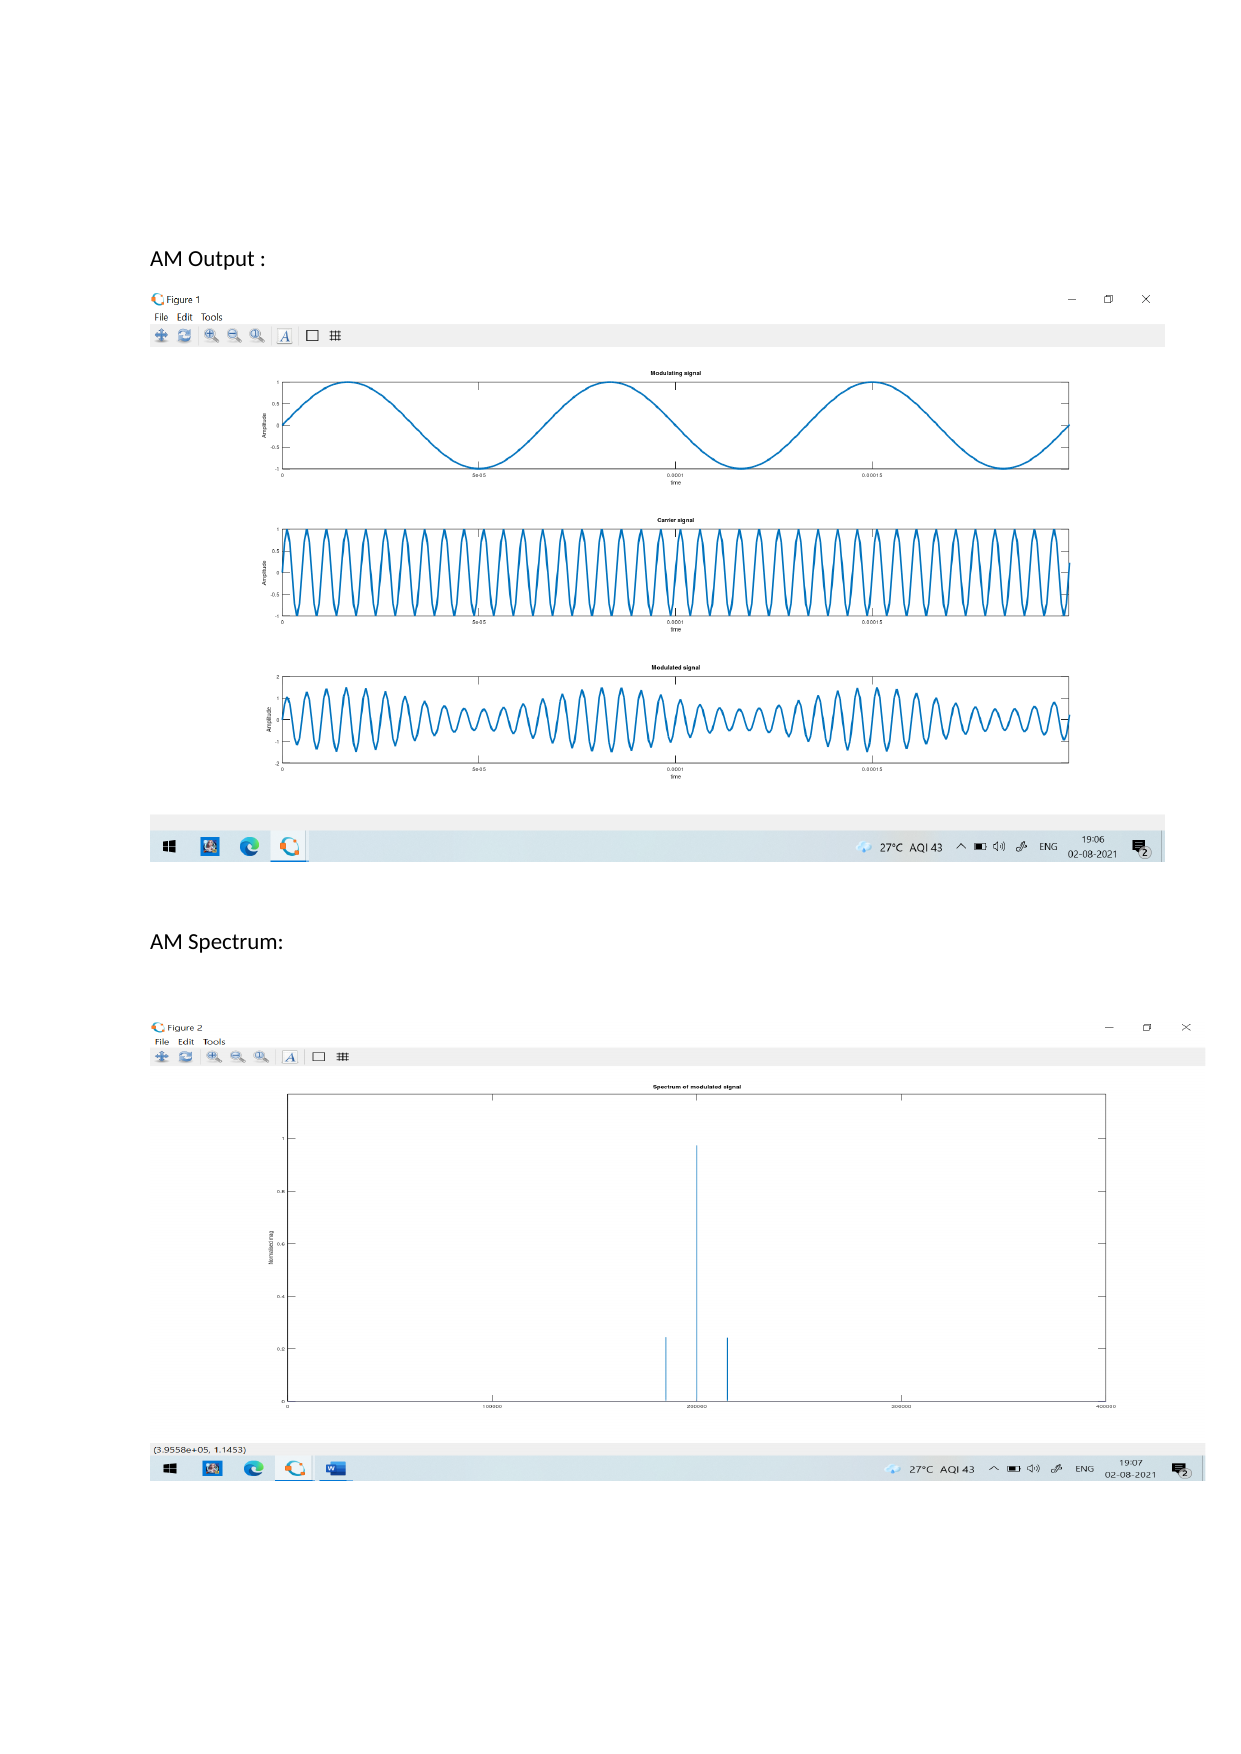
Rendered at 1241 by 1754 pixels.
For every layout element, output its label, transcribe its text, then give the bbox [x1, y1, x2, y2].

text AM Output : [150, 244, 1090, 272]
picture [150, 290, 1165, 862]
picture [150, 1021, 1206, 1481]
text AM Spectrum: [150, 927, 1090, 955]
